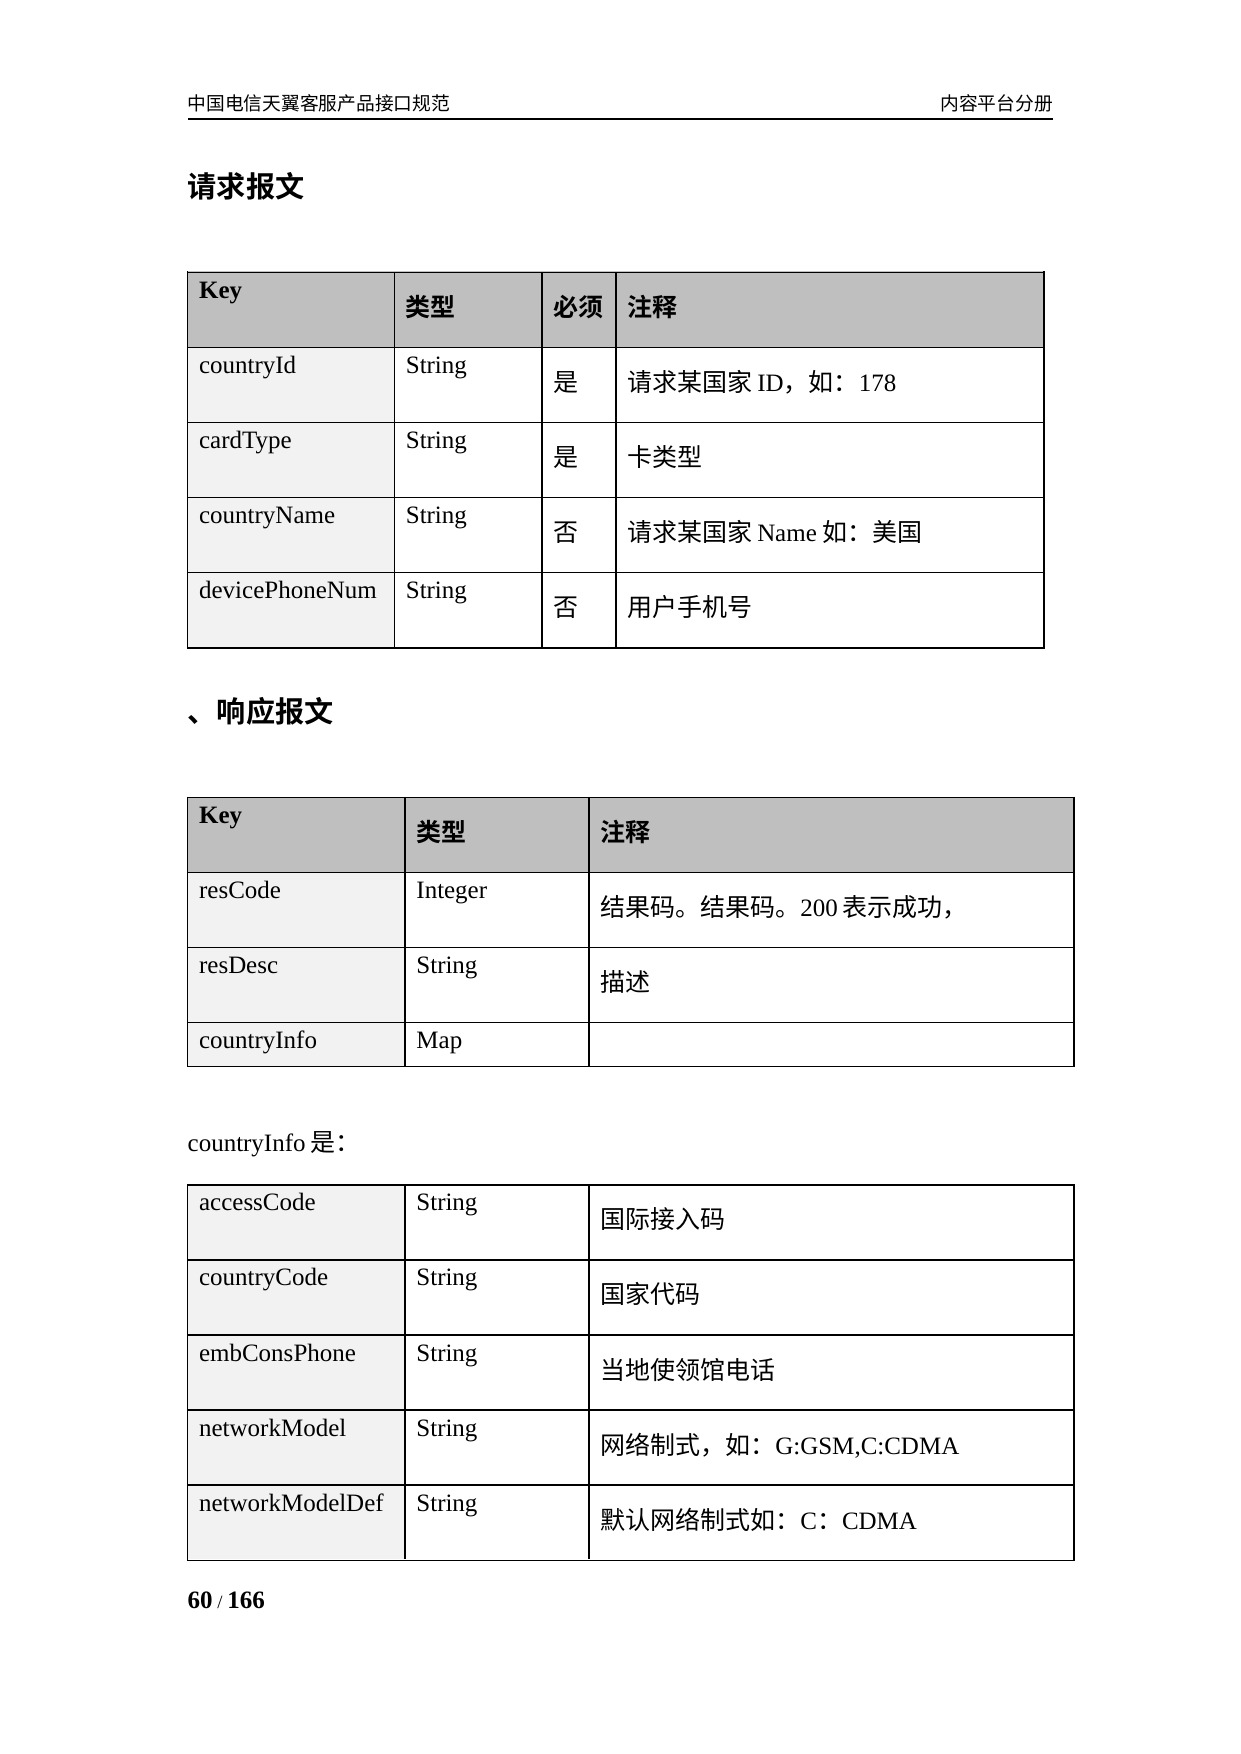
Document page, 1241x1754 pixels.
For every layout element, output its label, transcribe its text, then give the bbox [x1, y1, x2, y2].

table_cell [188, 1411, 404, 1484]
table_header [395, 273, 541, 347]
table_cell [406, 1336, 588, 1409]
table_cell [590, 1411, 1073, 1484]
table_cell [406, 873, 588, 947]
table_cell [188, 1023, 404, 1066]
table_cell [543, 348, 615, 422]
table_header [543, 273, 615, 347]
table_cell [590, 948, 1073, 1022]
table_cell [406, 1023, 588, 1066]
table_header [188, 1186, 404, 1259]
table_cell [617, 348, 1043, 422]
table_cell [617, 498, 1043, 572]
text countryInfo是： [187, 1108, 1053, 1173]
subtitle 、响应报文 [187, 678, 1053, 743]
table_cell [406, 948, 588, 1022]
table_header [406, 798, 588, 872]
subtitle 请求报文 [187, 153, 1053, 218]
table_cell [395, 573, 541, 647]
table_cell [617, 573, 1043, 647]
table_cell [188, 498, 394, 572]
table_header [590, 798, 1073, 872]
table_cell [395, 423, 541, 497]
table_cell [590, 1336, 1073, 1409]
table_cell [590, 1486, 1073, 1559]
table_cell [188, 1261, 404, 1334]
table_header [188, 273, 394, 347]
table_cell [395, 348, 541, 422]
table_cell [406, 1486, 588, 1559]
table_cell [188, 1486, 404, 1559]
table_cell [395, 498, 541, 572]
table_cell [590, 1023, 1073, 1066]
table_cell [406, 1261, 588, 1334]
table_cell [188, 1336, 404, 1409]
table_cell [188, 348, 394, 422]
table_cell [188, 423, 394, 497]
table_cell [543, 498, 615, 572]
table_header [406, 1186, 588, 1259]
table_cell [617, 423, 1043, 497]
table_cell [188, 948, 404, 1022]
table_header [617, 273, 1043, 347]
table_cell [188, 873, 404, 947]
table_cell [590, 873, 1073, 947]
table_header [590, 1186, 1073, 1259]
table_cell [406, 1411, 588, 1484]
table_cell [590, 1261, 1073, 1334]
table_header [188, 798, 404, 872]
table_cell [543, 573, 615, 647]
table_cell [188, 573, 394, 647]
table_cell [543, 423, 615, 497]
